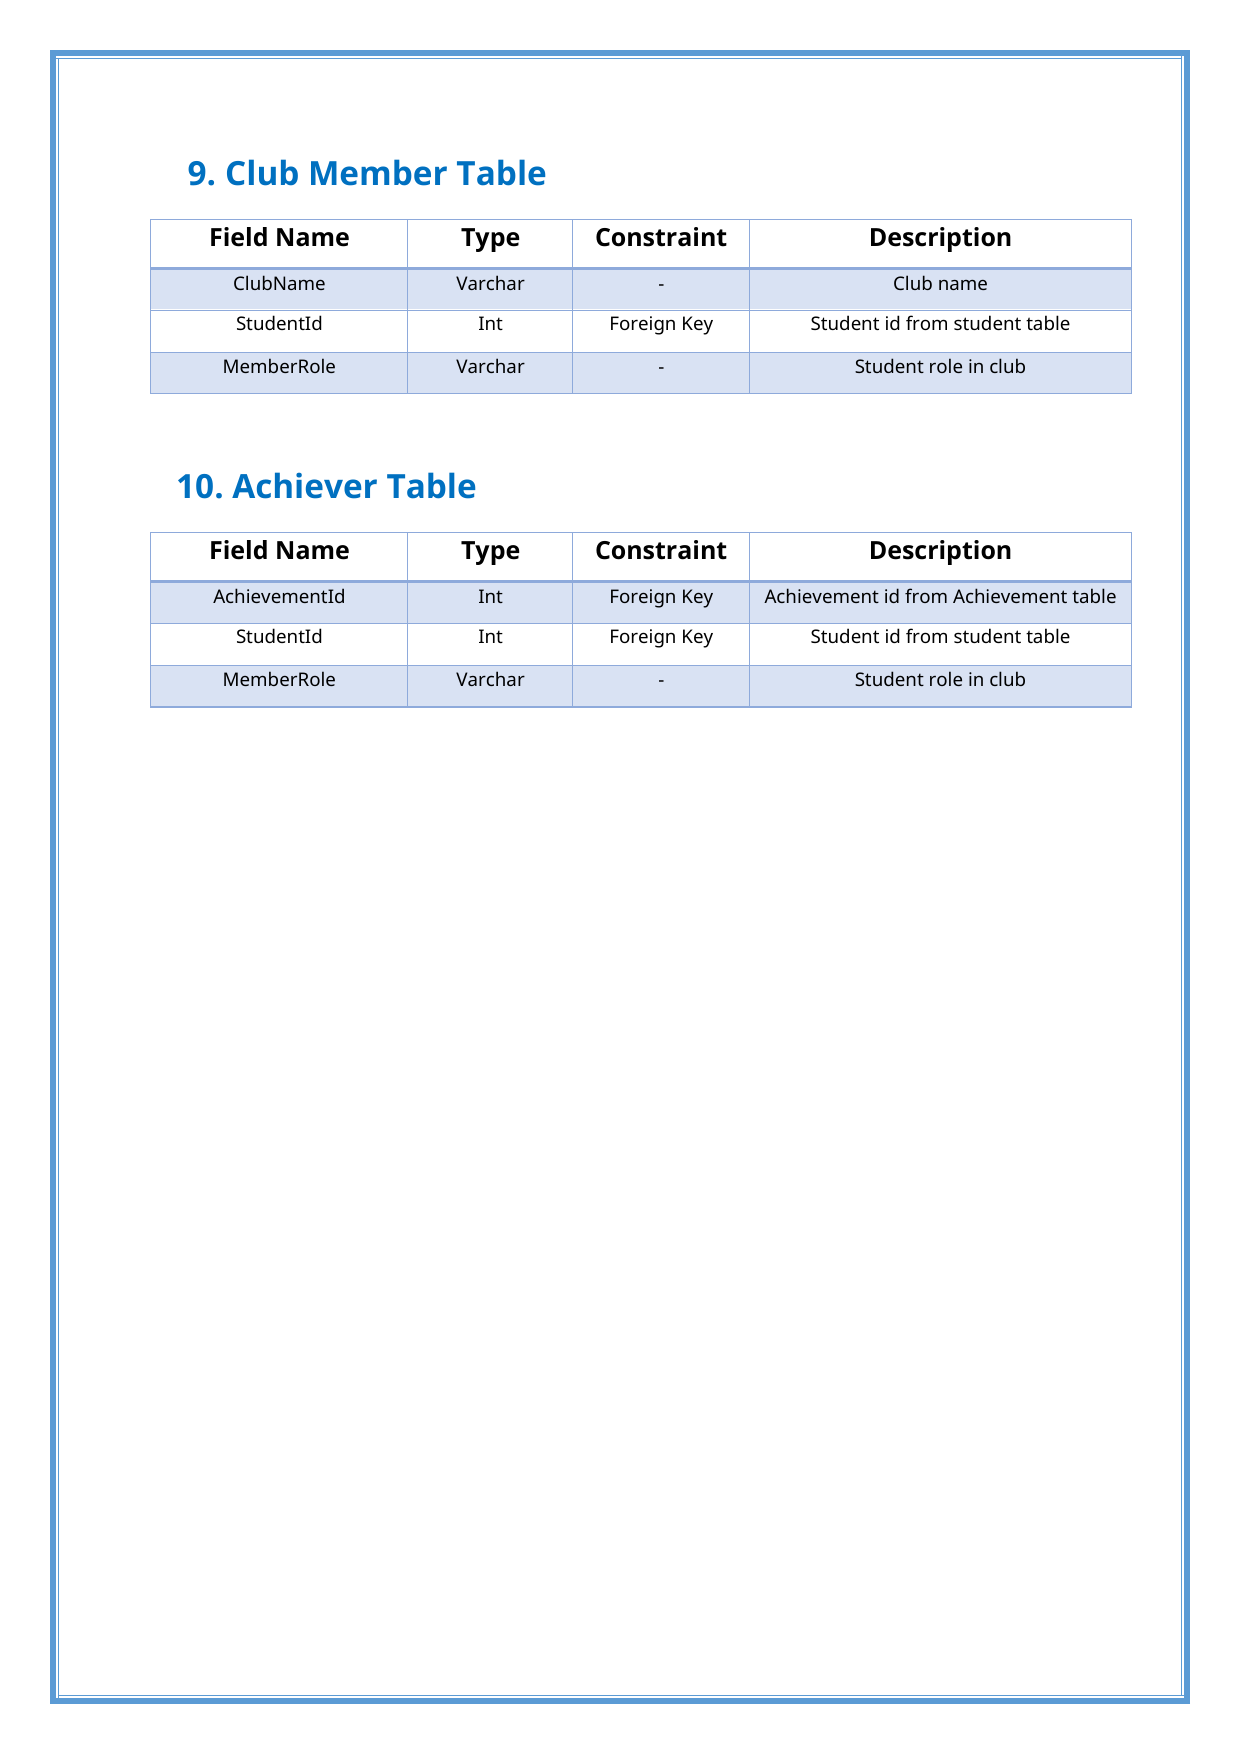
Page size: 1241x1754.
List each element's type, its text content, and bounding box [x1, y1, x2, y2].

table_cell ClubName [151, 270, 407, 309]
table_header Type [408, 533, 572, 580]
table_cell Student role in club [750, 666, 1131, 706]
table_cell Foreign Key [573, 624, 749, 665]
table_header Description [750, 533, 1131, 580]
table_cell Varchar [408, 353, 572, 393]
table_header Type [408, 220, 572, 267]
table_cell Club name [750, 270, 1131, 309]
table_header Constraint [573, 533, 749, 580]
table_header Description [750, 220, 1131, 267]
table_cell Student id from student table [750, 311, 1131, 352]
text 10. Achiever Table [150, 463, 1090, 508]
table_header Constraint [573, 220, 749, 267]
table_cell Foreign Key [573, 311, 749, 352]
table_cell Varchar [408, 270, 572, 309]
table_cell MemberRole [151, 666, 407, 706]
table_cell MemberRole [151, 353, 407, 393]
table_header Field Name [151, 220, 407, 267]
list Club Member Table [187, 150, 1090, 195]
table_header Field Name [151, 533, 407, 580]
table_cell Int [408, 311, 572, 352]
table_cell StudentId [151, 624, 407, 665]
table_cell Foreign Key [573, 583, 749, 623]
table_cell Student id from student table [750, 624, 1131, 665]
table_cell Student role in club [750, 353, 1131, 393]
table_cell AchievementId [151, 583, 407, 623]
table_cell - [573, 270, 749, 309]
table_cell Int [408, 624, 572, 665]
table_cell StudentId [151, 311, 407, 352]
table_cell Varchar [408, 666, 572, 706]
table_cell - [573, 353, 749, 393]
table_cell - [573, 666, 749, 706]
table_cell Int [408, 583, 572, 623]
table_cell Achievement id from Achievement table [750, 583, 1131, 623]
